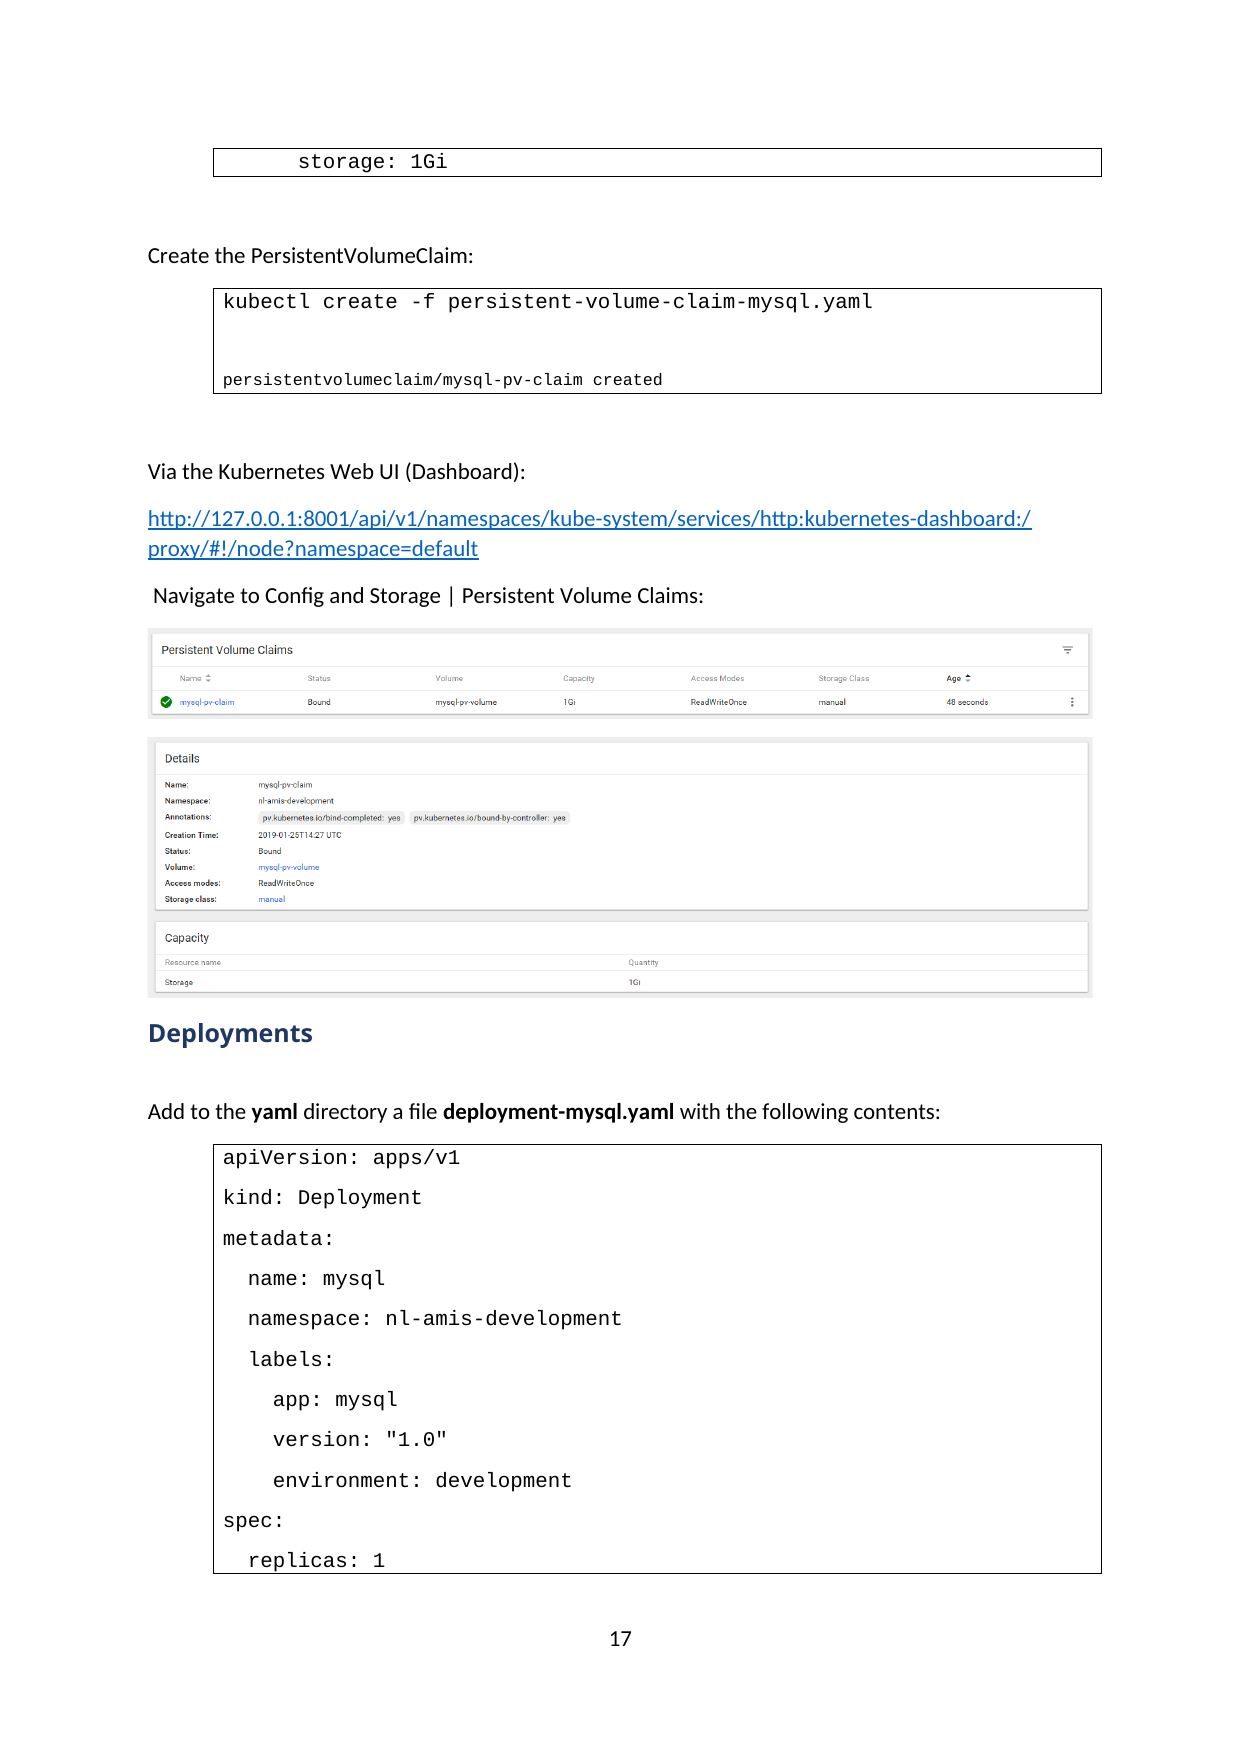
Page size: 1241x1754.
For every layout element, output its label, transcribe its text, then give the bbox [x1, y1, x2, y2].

text name: mysql [214, 1265, 1101, 1292]
picture [147, 737, 1093, 998]
text Add to the yaml directory a file deployment-mysql.yaml with the following contents: [148, 1097, 1093, 1125]
subtitle Deployments [148, 1016, 1093, 1050]
text version: "1.0" [214, 1426, 1101, 1453]
text spec: [214, 1507, 1101, 1533]
text labels: [214, 1346, 1101, 1372]
text storage: 1Gi [214, 149, 1101, 176]
text replicas: 1 [214, 1547, 1101, 1573]
picture [147, 628, 1093, 719]
text Via the Kubernetes Web UI (Dashboard): [148, 457, 1093, 485]
text namespace: nl-amis-development [214, 1305, 1101, 1332]
text kubectl create -f persistent-volume-claim-mysql.yaml [214, 289, 1101, 315]
text apiVersion: apps/v1 [214, 1145, 1101, 1171]
text metadata: [214, 1224, 1101, 1251]
text app: mysql [214, 1386, 1101, 1413]
text kind: Deployment [214, 1184, 1101, 1211]
text http://127.0.0.1:8001/api/v1/namespaces/kube-system/services/http:kubernetes-dashboard:/proxy/#!/node?namespace=default [148, 504, 1093, 562]
text persistentvolumeclaim/mysql-pv-claim created [214, 368, 1101, 393]
text Navigate to Config and Storage | Persistent Volume Claims: [148, 581, 1093, 609]
text environment: development [214, 1466, 1101, 1493]
text Create the PersistentVolumeClaim: [148, 241, 1093, 269]
